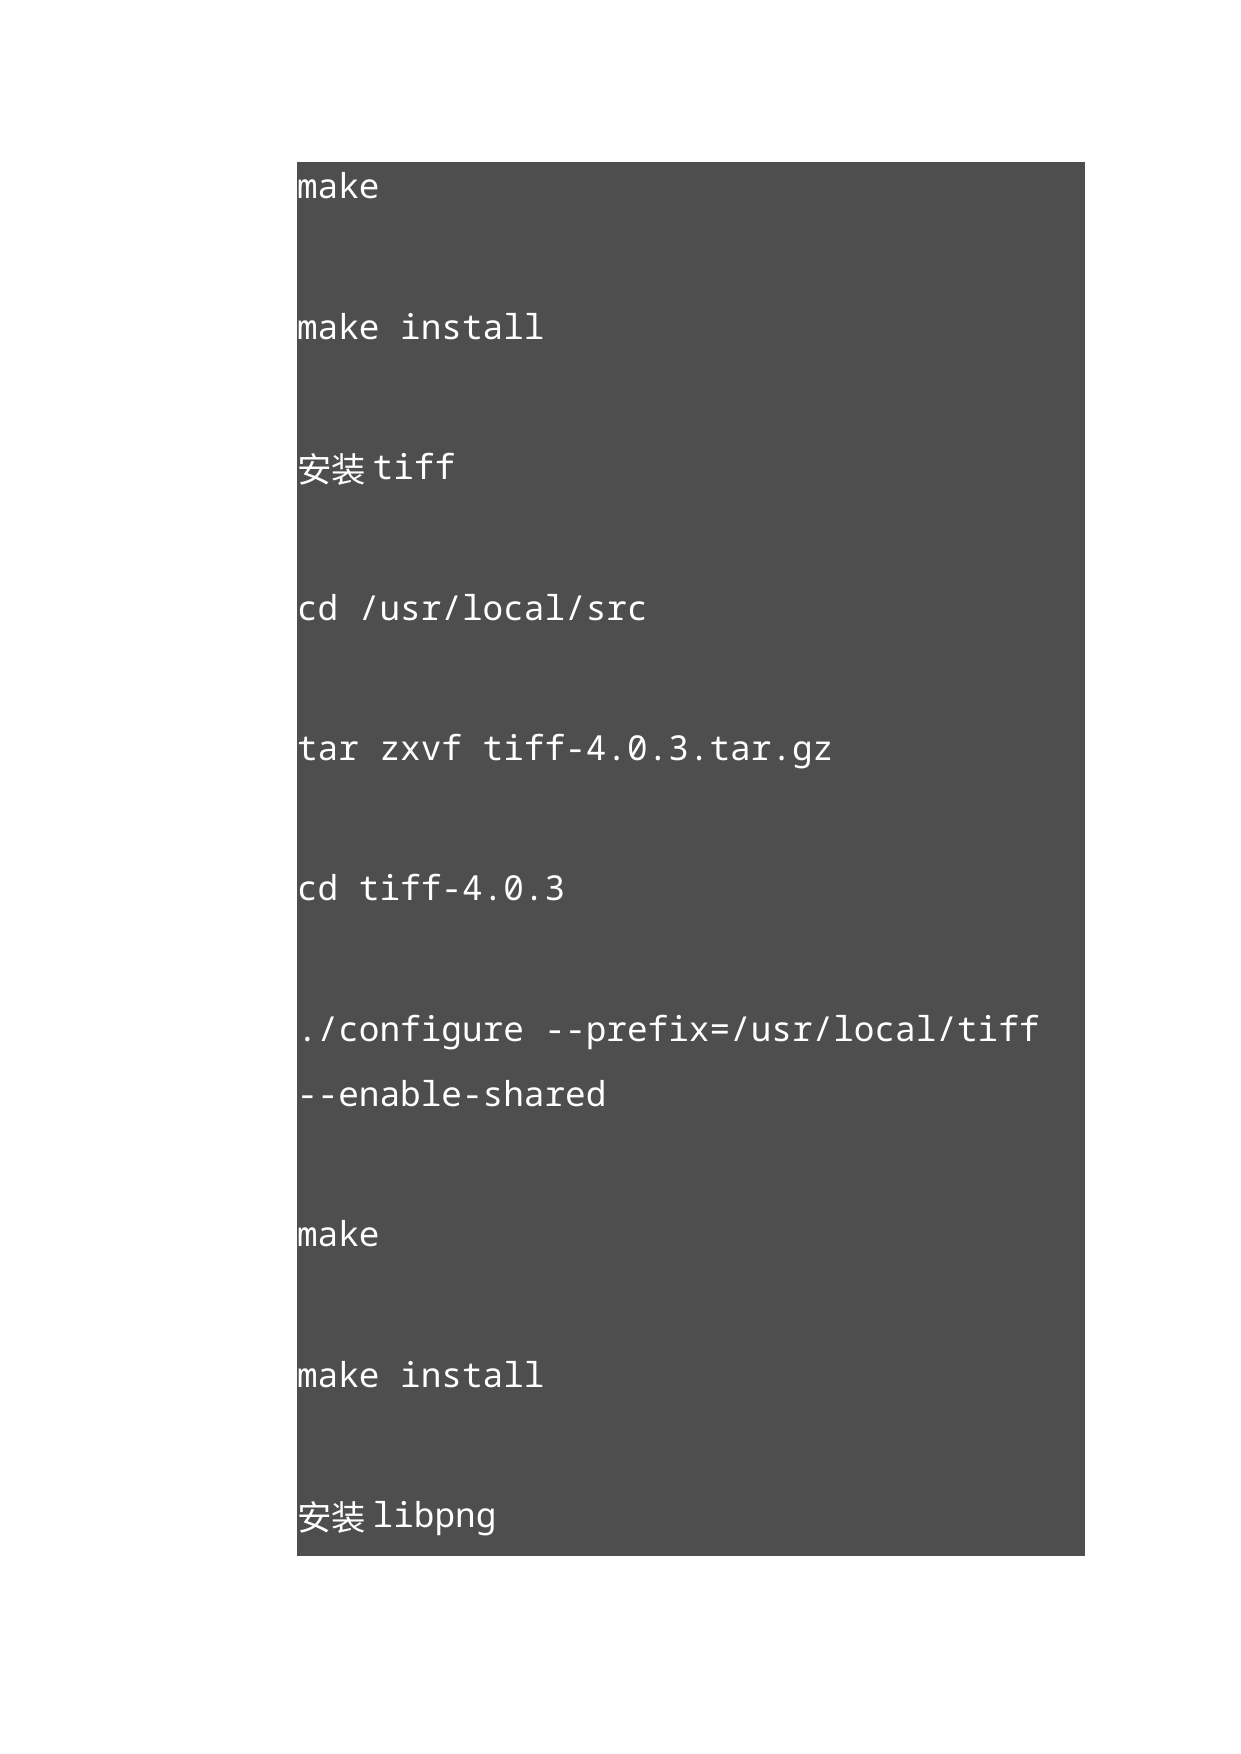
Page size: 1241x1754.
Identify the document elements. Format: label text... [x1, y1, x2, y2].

text make [297, 1210, 1085, 1275]
text cd tiff-4.0.3 [297, 864, 1085, 929]
text ./configure --prefix=/usr/local/tiff --enable-shared [297, 1004, 1085, 1134]
text 安装libpng [297, 1491, 1085, 1556]
text 安装tiff [297, 443, 1085, 508]
text make install [297, 302, 1085, 367]
text make install [297, 1350, 1085, 1415]
text cd /usr/local/src [297, 583, 1085, 648]
text make [297, 162, 1085, 227]
text tar zxvf tiff-4.0.3.tar.gz [297, 724, 1085, 789]
